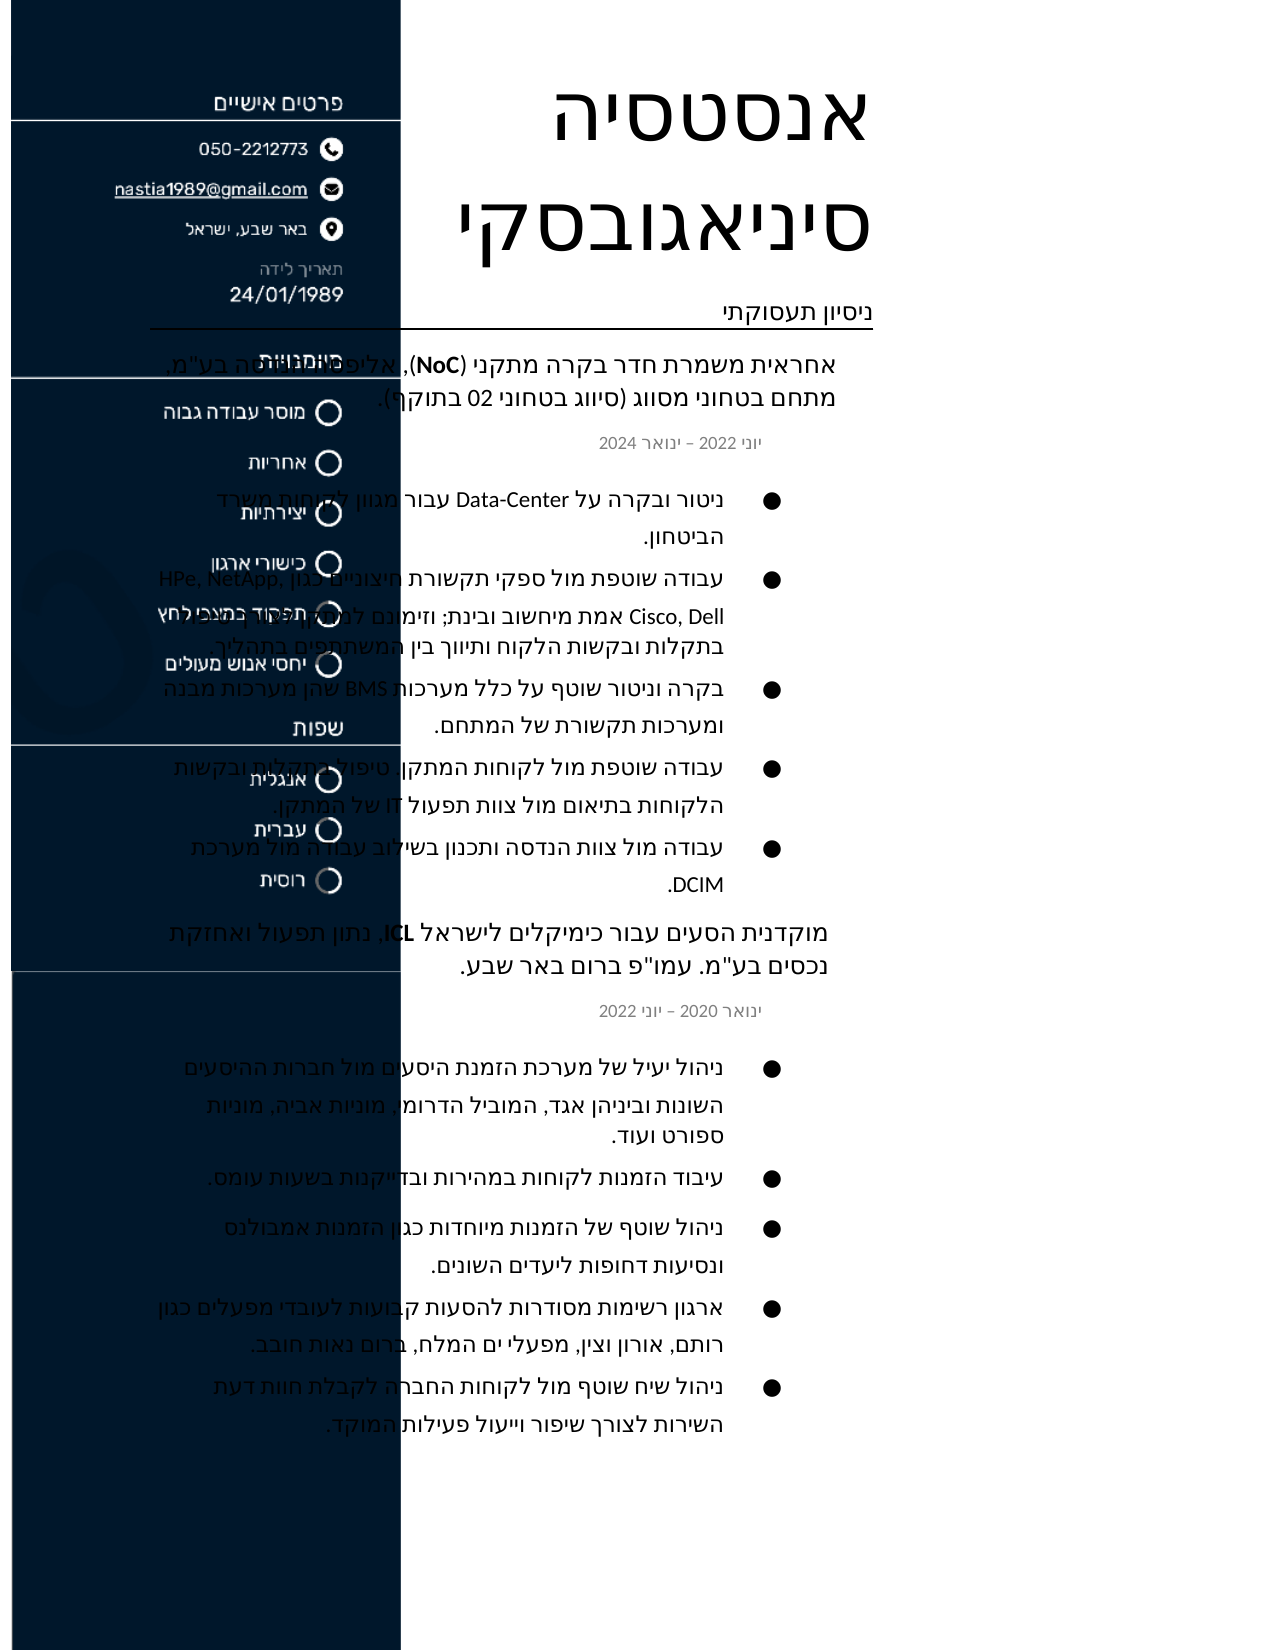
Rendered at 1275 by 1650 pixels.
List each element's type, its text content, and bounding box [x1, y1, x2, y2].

text יוני 2022 – ינואר 2024 [150, 431, 873, 454]
list ניהול שיח שוטף מול לקוחות החברה לקבלת חוות דעת השירות לצורך שיפור וייעול פעילות המוקד. [150, 1361, 762, 1438]
list עבודה מול צוות הנדסה ותכנון בשילוב עבודה מול מערכת DCIM. [150, 821, 762, 898]
list ניהול יעיל של מערכת הזמנת היסעים מול חברות ההיסעים השונות וביניהן אגד, המוביל הדרומי, מוניות אביה, מוניות ספורט ועוד. [150, 1042, 762, 1149]
text ינואר 2020 – יוני 2022 [150, 999, 829, 1022]
list בקרה וניטור שוטף על כלל מערכות BMS שהן מערכות מבנה ומערכות תקשורת של המתחם. [150, 662, 762, 739]
list ארגון רשימות מסודרות להסעות קבועות לעובדי מפעלים כגון רותם, אורון וצין, מפעלי ים המלח, ברום נאות חובב. [150, 1281, 762, 1358]
picture [12, 972, 400, 1650]
text מוקדנית הסעים עבור כימיקלים לישראל ICL, נתון תפעול ואחזקת נכסים בע"מ. עמו"פ ברום באר שבע. [150, 917, 829, 981]
picture [11, 0, 401, 971]
list ניטור ובקרה על Data-Center עבור מגוון לקוחות משרד הביטחון. [150, 473, 762, 551]
text ניסיון תעסוקתי [150, 296, 873, 328]
text אנסטסיה סיניאגובסקי [150, 59, 873, 271]
list עבודה שוטפת מול לקוחות המתקן. טיפול בתקלות ובקשות הלקוחות בתיאום מול צוות תפעול IT של המתקן. [150, 742, 762, 819]
text אחראית משמרת חדר בקרה מתקני (NoC), אליפסה הנדסה בע"מ, מתחם בטחוני מסווג (סיווג בטחוני 02 בתוקף). [150, 349, 837, 412]
list עיבוד הזמנות לקוחות במהירות ובדייקנות בשעות עומס. [150, 1151, 762, 1198]
list ניהול שוטף של הזמנות מיוחדות כגון הזמנות אמבולנס ונסיעות דחופות ליעדים השונים. [150, 1202, 762, 1279]
list עבודה שוטפת מול ספקי תקשורת חיצוניים כגון HPe, NetApp, Cisco, Dell אמת מיחשוב ובינת; וזימונם למתקן לצורך טיפול בתקלות ובקשות הלקוח ותיווך בין המשתתפים בתהליך. [150, 553, 762, 660]
